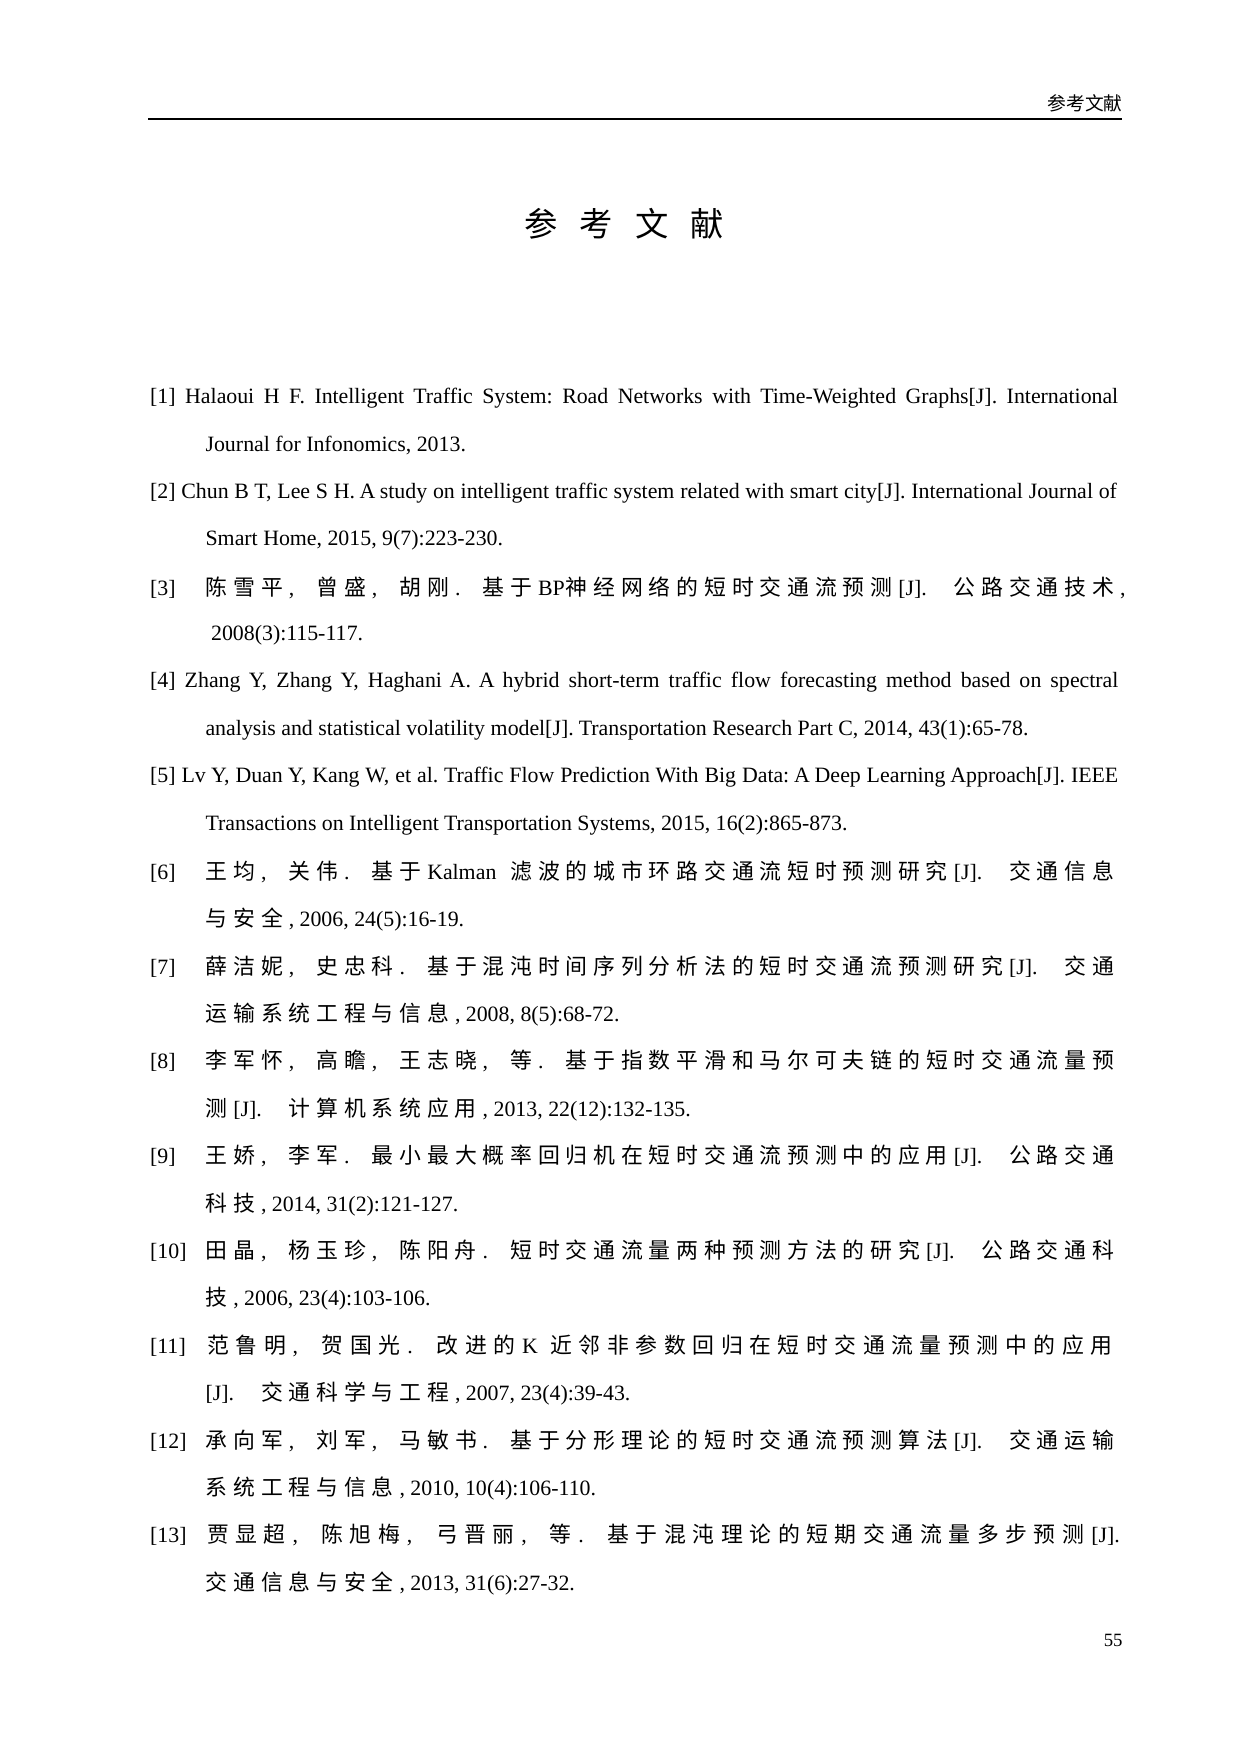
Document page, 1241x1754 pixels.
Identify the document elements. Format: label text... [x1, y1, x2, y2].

text [8] 李军怀, 高瞻, 王志晓,等. 基于指数平滑和马尔可夫链的短时交通流量预测[J]. 计算机系统应用, 2013, 22(12):132-135. [150, 1036, 1120, 1130]
text [7] 薛洁妮, 史忠科. 基于混沌时间序列分析法的短时交通流预测研究[J]. 交通运输系统工程与信息, 2008, 8(5):68-72. [150, 941, 1120, 1036]
text [10] 田晶, 杨玉珍, 陈阳舟. 短时交通流量两种预测方法的研究[J]. 公路交通科技, 2006, 23(4):103-106. [150, 1225, 1120, 1320]
text [4] Zhang Y, Zhang Y, Haghani A. A hybrid short-term traffic flow forecasting method based on spectral analysis and statistical volatility model[J]. Transportation Research Part C, 2014, 43(1):65-78. [150, 656, 1120, 751]
text [6] 王均, 关伟. 基于Kalman滤波的城市环路交通流短时预测研究[J]. 交通信息与安全, 2006, 24(5):16-19. [150, 846, 1120, 941]
text [5] Lv Y, Duan Y, Kang W, et al. Traffic Flow Prediction With Big Data: A Deep Learning Approach[J]. IEEE Transactions on Intelligent Transportation Systems, 2015, 16(2):865-873. [150, 751, 1120, 846]
subtitle 参考文献 [150, 175, 1120, 270]
text [2] Chun B T, Lee S H. A study on intelligent traffic system related with smart city[J]. International Journal of Smart Home, 2015, 9(7):223-230. [150, 467, 1120, 562]
text [9] 王娇, 李军. 最小最大概率回归机在短时交通流预测中的应用[J]. 公路交通科技, 2014, 31(2):121-127. [150, 1130, 1120, 1225]
text [13] 贾显超, 陈旭梅, 弓晋丽,等. 基于混沌理论的短期交通流量多步预测[J]. 交通信息与安全, 2013, 31(6):27-32. [150, 1509, 1120, 1604]
text [1] Halaoui H F. Intelligent Traffic System: Road Networks with Time-Weighted Graphs[J]. International Journal for Infonomics, 2013. [150, 372, 1120, 467]
text [12] 承向军, 刘军, 马敏书. 基于分形理论的短时交通流预测算法[J]. 交通运输系统工程与信息, 2010, 10(4):106-110. [150, 1415, 1120, 1509]
text [11] 范鲁明, 贺国光. 改进的K近邻非参数回归在短时交通流量预测中的应用[J]. 交通科学与工程, 2007, 23(4):39-43. [150, 1320, 1120, 1415]
text [3] 陈雪平, 曾盛, 胡刚. 基于BP神经网络的短时交通流预测[J]. 公路交通技术, 2008(3):115-117. [150, 562, 1120, 656]
